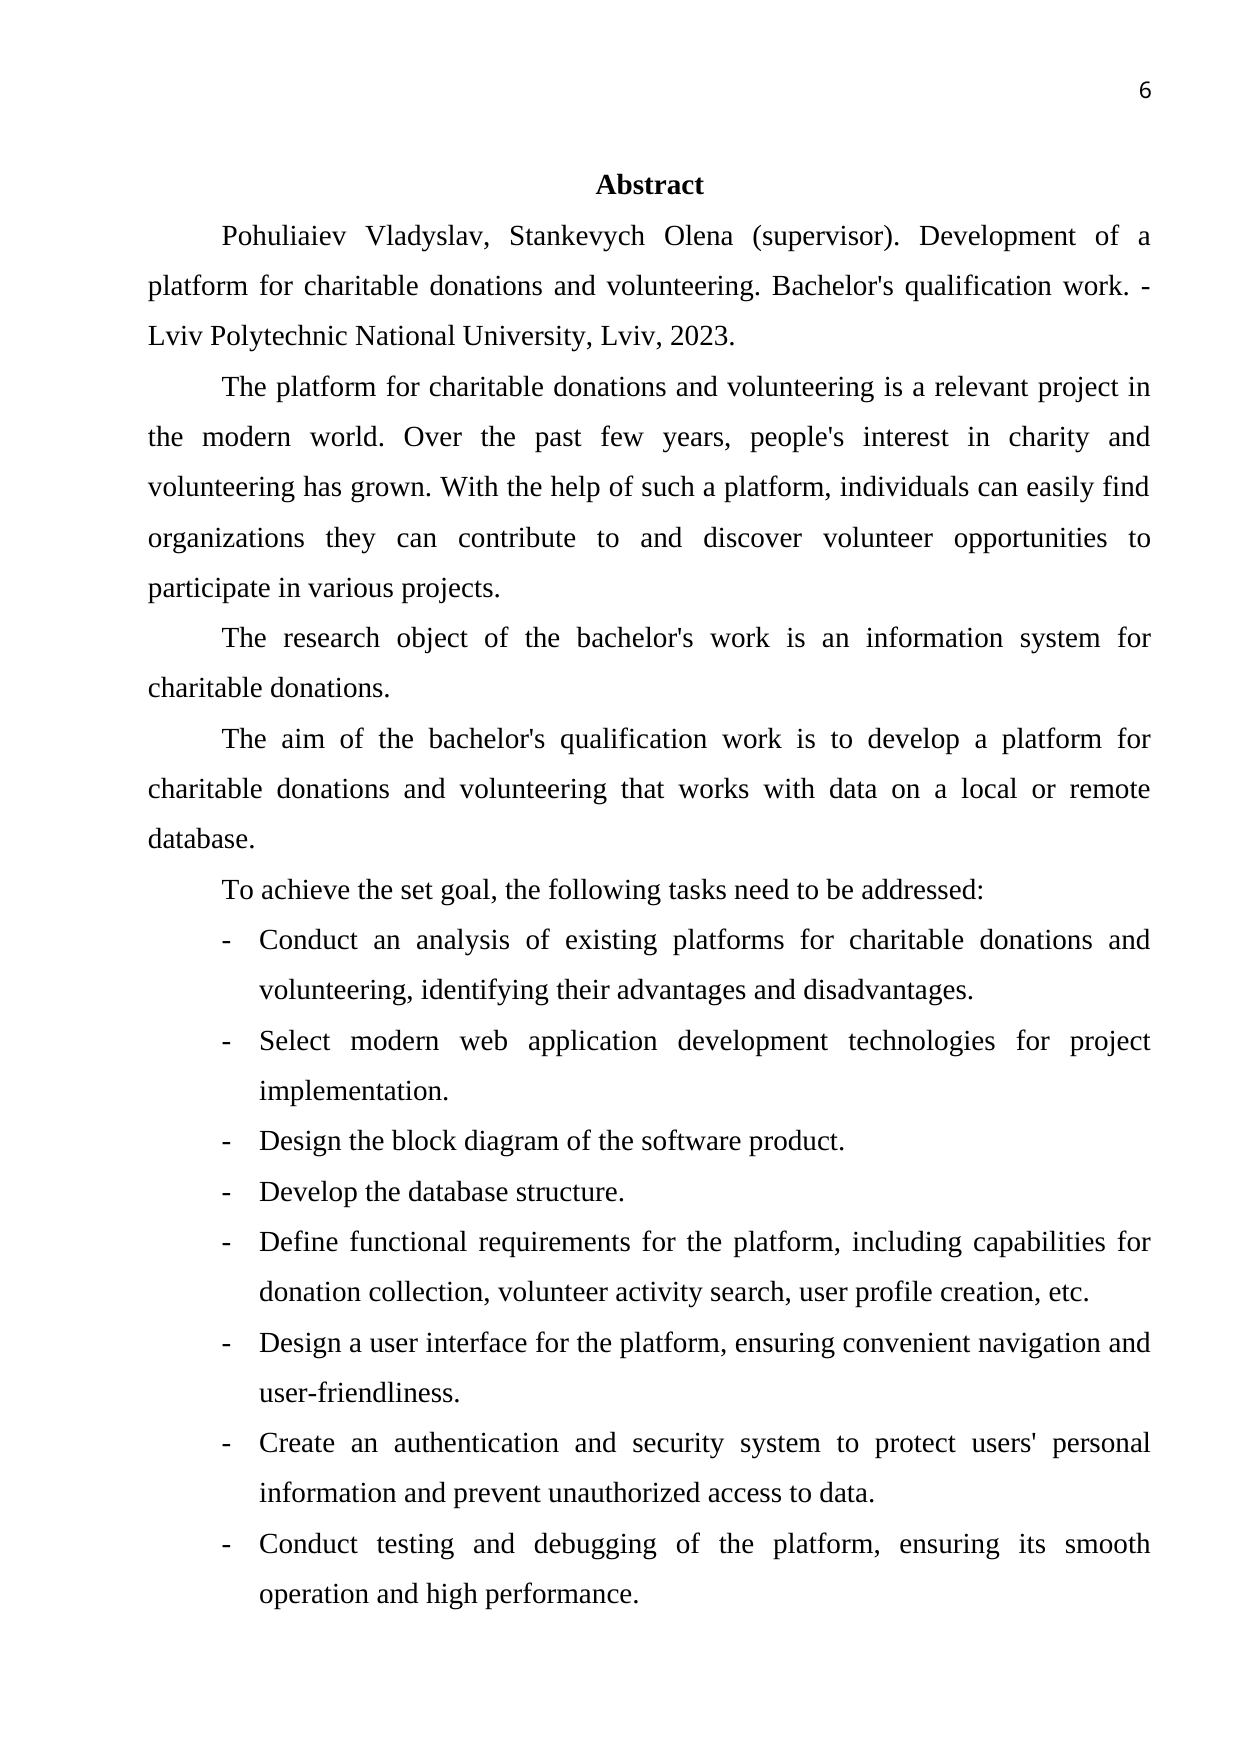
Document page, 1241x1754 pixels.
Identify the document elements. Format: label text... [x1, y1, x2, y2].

text The aim of the bachelor's qualification work is to develop a platform for charitable donations and volunteering that works with data on a local or remote database. [148, 721, 1152, 855]
list Conduct testing and debugging of the platform, ensuring its smooth operation and high performance. [221, 1526, 1152, 1610]
text The platform for charitable donations and volunteering is a relevant project in the modern world. Over the past few years, people's interest in charity and volunteering has grown. With the help of such a platform, individuals can easily find organizations they can contribute to and discover volunteer opportunities to participate in various projects. [148, 369, 1152, 603]
text Pohuliaiev Vladyslav, Stankevych Olena (supervisor). Development of a platform for charitable donations and volunteering. Bachelor's qualification work. - Lviv Polytechnic National University, Lviv, 2023. [148, 218, 1152, 352]
text The research object of the bachelor's work is an information system for charitable donations. [148, 620, 1152, 704]
list Design the block diagram of the software product. [221, 1123, 1152, 1157]
list Create an authentication and security system to protect users' personal information and prevent unauthorized access to data. [221, 1425, 1152, 1509]
list Select modern web application development technologies for project implementation. [221, 1023, 1152, 1107]
list Define functional requirements for the platform, including capabilities for donation collection, volunteer activity search, user profile creation, etc. [221, 1224, 1152, 1308]
text Abstract [148, 167, 1152, 201]
list Develop the database structure. [221, 1174, 1152, 1207]
list Conduct an analysis of existing platforms for charitable donations and volunteering, identifying their advantages and disadvantages. [221, 922, 1152, 1006]
text To achieve the set goal, the following tasks need to be addressed: [148, 872, 1152, 905]
list Design a user interface for the platform, ensuring convenient navigation and user-friendliness. [221, 1325, 1152, 1408]
